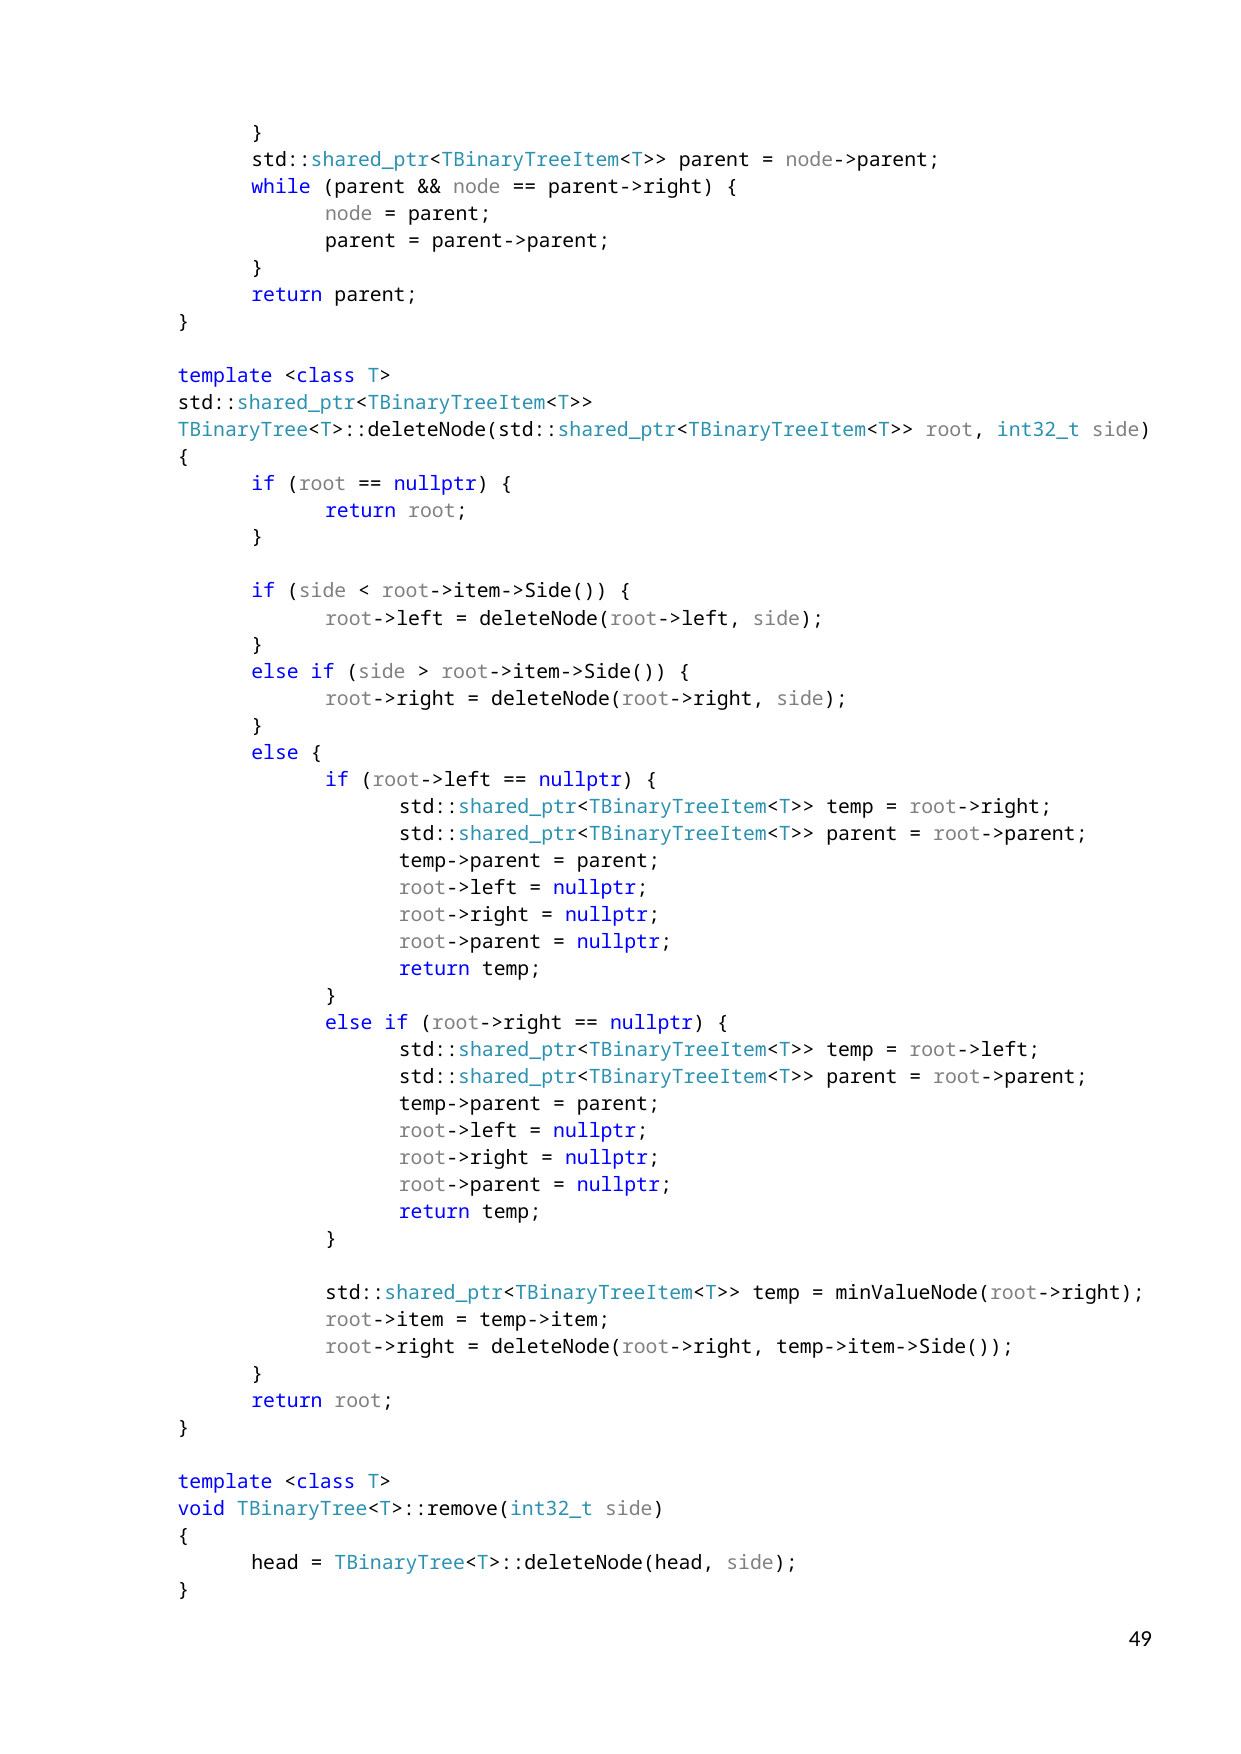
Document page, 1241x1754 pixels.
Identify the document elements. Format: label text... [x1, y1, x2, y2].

text } [177, 1224, 1152, 1251]
text else if (root->right == nullptr) { [177, 1008, 1152, 1035]
text std::shared_ptr<TBinaryTreeItem<T>> temp = root->left; [177, 1035, 1152, 1062]
text return root; [177, 1386, 1152, 1413]
text } [177, 1575, 1152, 1602]
text root->parent = nullptr; [177, 1170, 1152, 1197]
text root->right = deleteNode(root->right, side); [177, 685, 1152, 712]
text return temp; [177, 1197, 1152, 1224]
text node = parent; [177, 199, 1152, 226]
text root->right = nullptr; [177, 901, 1152, 927]
text template <class T> [177, 361, 1152, 388]
text while (parent && node == parent->right) { [177, 172, 1152, 199]
text std::shared_ptr<TBinaryTreeItem<T>> parent = root->parent; [177, 1062, 1152, 1089]
text temp->parent = parent; [177, 847, 1152, 873]
text root->left = deleteNode(root->left, side); [177, 604, 1152, 631]
text root->parent = nullptr; [177, 927, 1152, 954]
text std::shared_ptr<TBinaryTreeItem<T>> parent = node->parent; [177, 145, 1152, 172]
text root->right = deleteNode(root->right, temp->item->Side()); [177, 1332, 1152, 1359]
text return root; [177, 496, 1152, 523]
text std::shared_ptr<TBinaryTreeItem<T>> TBinaryTree<T>::deleteNode(std::shared_ptr<TBinaryTreeItem<T>> root, int32_t side) [177, 388, 1152, 442]
text std::shared_ptr<TBinaryTreeItem<T>> temp = root->right; [177, 793, 1152, 819]
text if (root->left == nullptr) { [177, 766, 1152, 793]
text parent = parent->parent; [177, 226, 1152, 253]
text root->left = nullptr; [177, 1116, 1152, 1143]
text return parent; [177, 280, 1152, 307]
text root->right = nullptr; [177, 1143, 1152, 1170]
text } [177, 523, 1152, 550]
text head = TBinaryTree<T>::deleteNode(head, side); [177, 1548, 1152, 1575]
text std::shared_ptr<TBinaryTreeItem<T>> temp = minValueNode(root->right); [177, 1278, 1152, 1305]
text } [177, 631, 1152, 658]
text void TBinaryTree<T>::remove(int32_t side) [177, 1494, 1152, 1521]
text root->left = nullptr; [177, 873, 1152, 901]
text } [177, 712, 1152, 739]
text return temp; [177, 954, 1152, 981]
text else if (side > root->item->Side()) { [177, 658, 1152, 685]
text if (root == nullptr) { [177, 469, 1152, 496]
text } [177, 981, 1152, 1008]
text { [177, 1521, 1152, 1548]
text } [177, 307, 1152, 334]
text std::shared_ptr<TBinaryTreeItem<T>> parent = root->parent; [177, 819, 1152, 847]
text { [177, 442, 1152, 469]
text } [177, 1413, 1152, 1440]
text } [177, 118, 1152, 145]
text template <class T> [177, 1467, 1152, 1494]
text temp->parent = parent; [177, 1089, 1152, 1116]
text } [177, 253, 1152, 280]
text } [177, 1359, 1152, 1386]
text root->item = temp->item; [177, 1305, 1152, 1332]
text if (side < root->item->Side()) { [177, 577, 1152, 604]
text else { [177, 739, 1152, 766]
